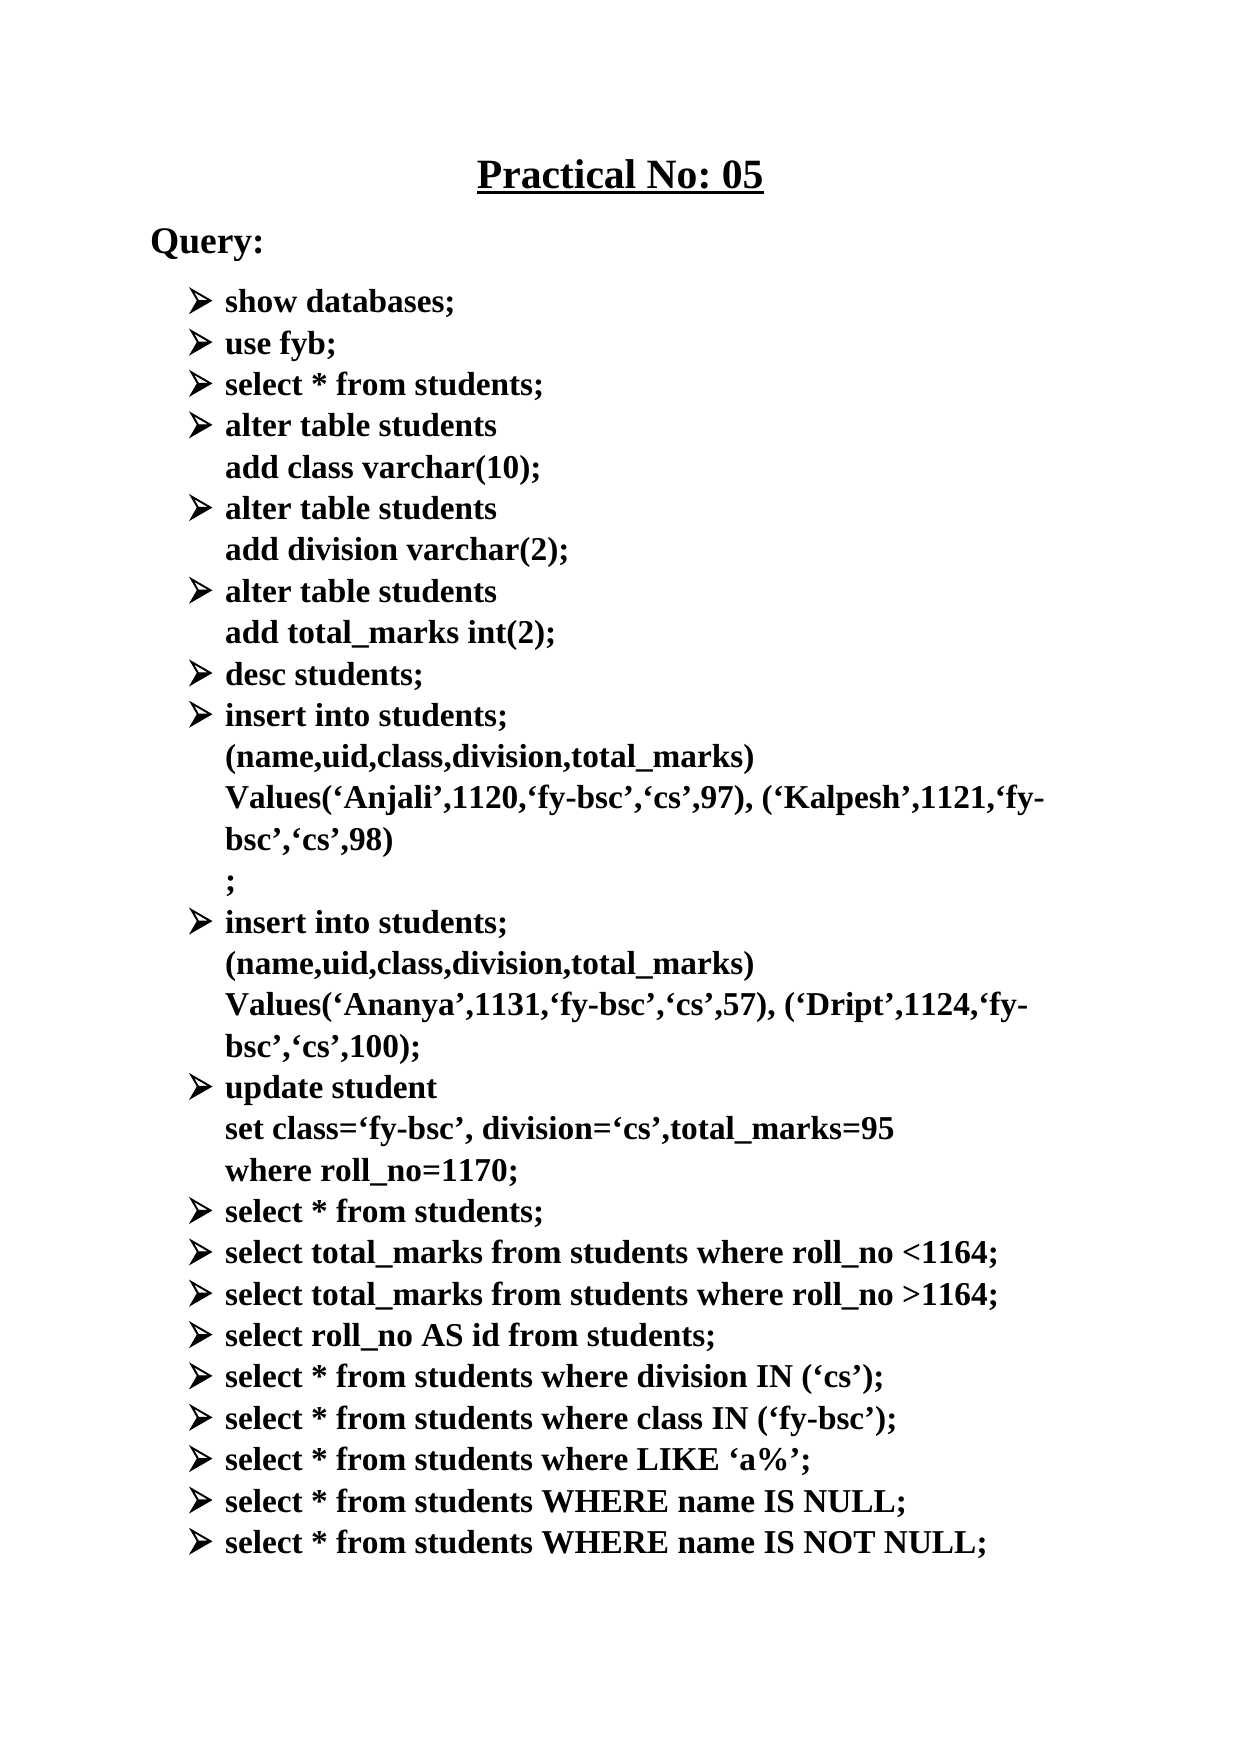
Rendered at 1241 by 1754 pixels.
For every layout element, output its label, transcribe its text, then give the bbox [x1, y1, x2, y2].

list Values(‘Anjali’,1120,‘fy-bsc’,‘cs’,97), (‘Kalpesh’,1121,‘fy-bsc’,‘cs’,98) [225, 778, 1090, 857]
list add total_marks int(2); [225, 612, 1090, 651]
list add division varchar(2); [225, 530, 1090, 568]
list (name,uid,class,division,total_marks) [225, 943, 1090, 982]
list insert into students; [187, 695, 1090, 733]
list Values(‘Ananya’,1131,‘fy-bsc’,‘cs’,57), (‘Dript’,1124,‘fy-bsc’,‘cs’,100); [225, 984, 1090, 1064]
list select roll_no AS id from students; [187, 1315, 1090, 1354]
list update student [187, 1067, 1090, 1106]
list select * from students WHERE name IS NULL; [187, 1481, 1090, 1519]
list select * from students WHERE name IS NOT NULL; [187, 1522, 1090, 1561]
list add class varchar(10); [225, 447, 1090, 485]
list select * from students; [187, 1191, 1090, 1230]
list select total_marks from students where roll_no <1164; [187, 1233, 1090, 1271]
list select total_marks from students where roll_no >1164; [187, 1274, 1090, 1312]
list (name,uid,class,division,total_marks) [225, 736, 1090, 775]
list select * from students where division IN (‘cs’); [187, 1357, 1090, 1395]
list desc students; [187, 654, 1090, 692]
list where roll_no=1170; [225, 1150, 1090, 1188]
list set class=‘fy-bsc’, division=‘cs’,total_marks=95 [225, 1109, 1090, 1147]
list alter table students [187, 571, 1090, 609]
list insert into students; [187, 902, 1090, 940]
list select * from students; [187, 364, 1090, 403]
list select * from students where LIKE ‘a%’; [187, 1439, 1090, 1478]
list show databases; [187, 282, 1090, 320]
text Query: [150, 218, 1090, 261]
text Practical No: 05 [150, 150, 1090, 198]
list ; [225, 861, 1090, 899]
list select * from students where class IN (‘fy-bsc’); [187, 1398, 1090, 1436]
list use fyb; [187, 323, 1090, 361]
list alter table students [187, 406, 1090, 444]
list alter table students [187, 488, 1090, 527]
